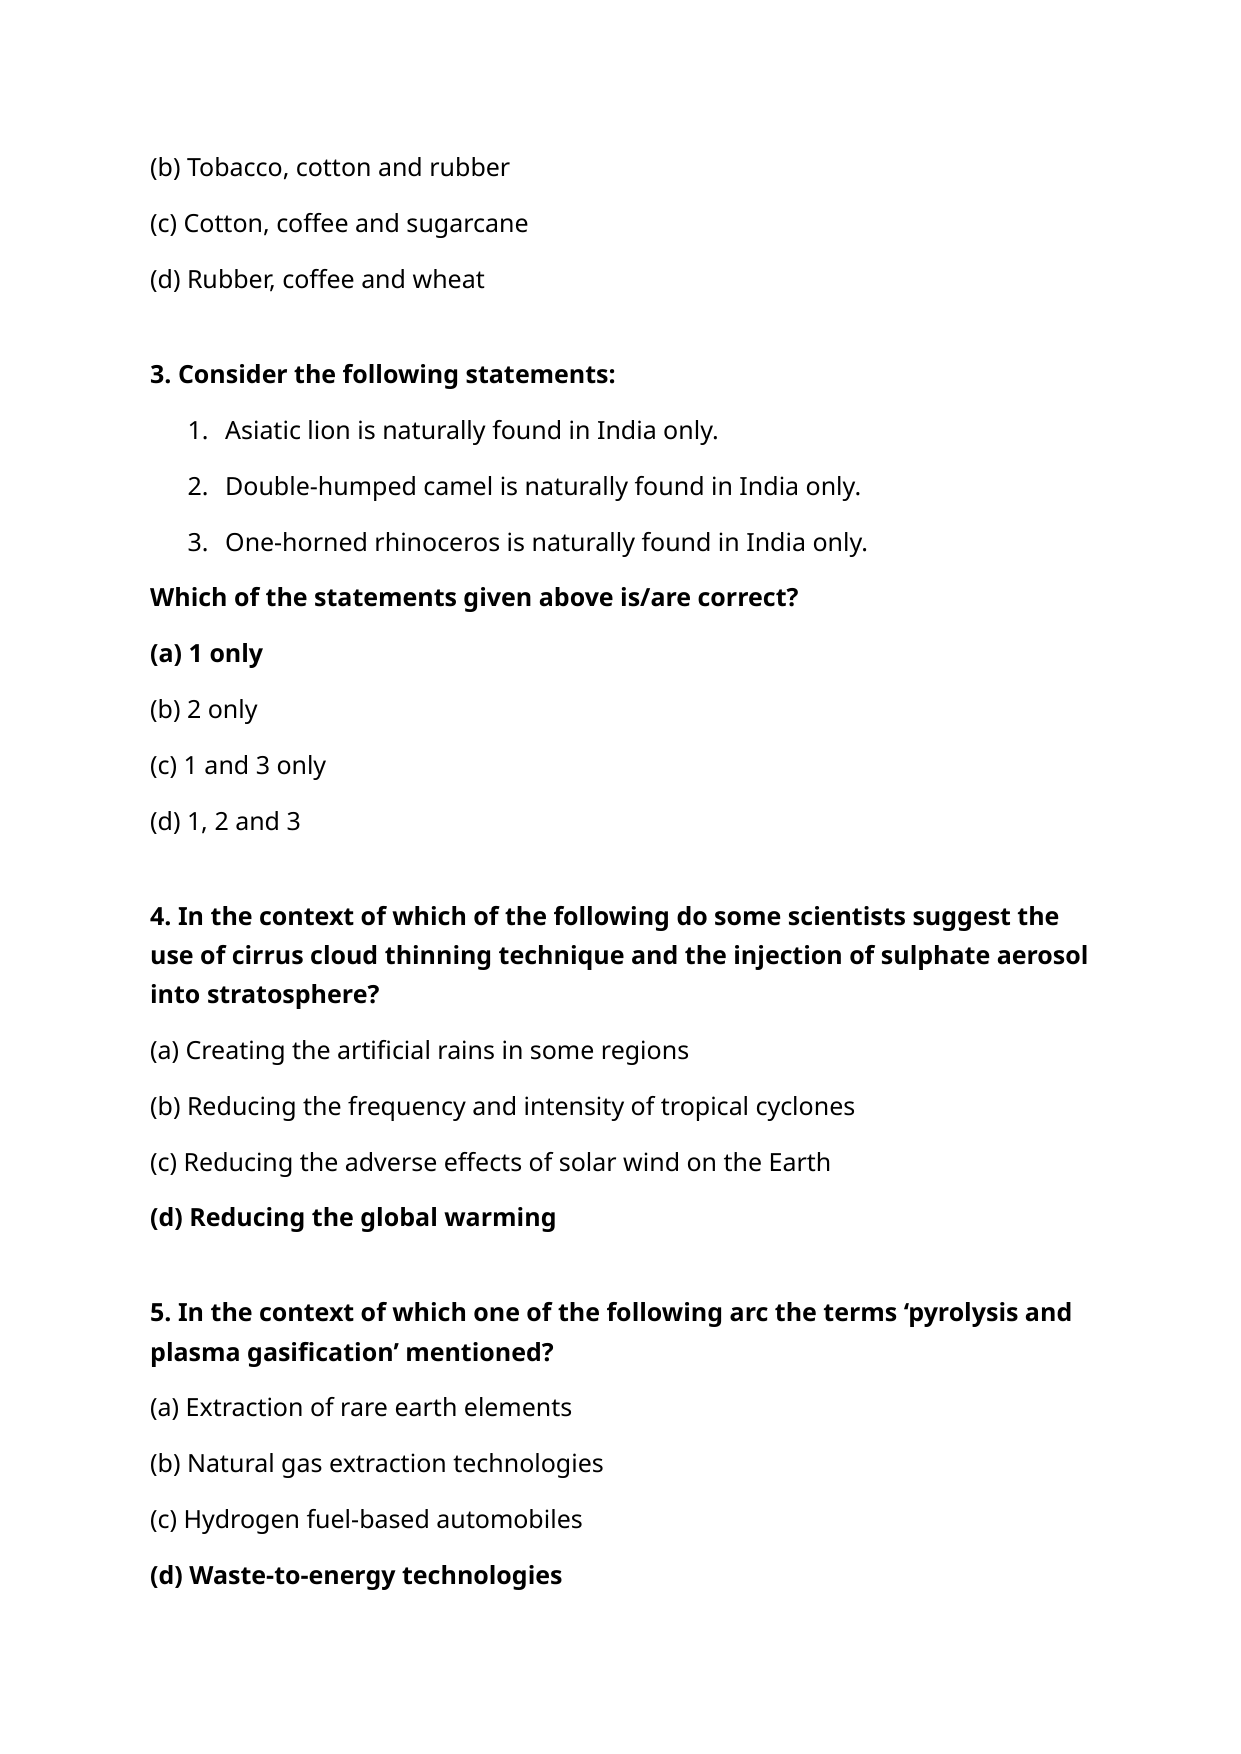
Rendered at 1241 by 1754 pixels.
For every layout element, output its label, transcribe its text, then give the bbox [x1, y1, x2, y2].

text (b) Natural gas extraction technologies [150, 1446, 1090, 1480]
text (c) Cotton, coffee and sugarcane [150, 206, 1090, 240]
text (b) Tobacco, cotton and rubber [150, 150, 1090, 184]
text (b) 2 only [150, 692, 1090, 726]
text (d) Rubber, coffee and wheat [150, 262, 1090, 296]
text 4. In the context of which of the following do some scientists suggest the use of cirrus cloud thinning technique and the injection of sulphate aerosol into stratosphere? [150, 859, 1090, 1011]
text 5. In the context of which one of the following arc the terms ‘pyrolysis and plasma gasification’ mentioned? [150, 1256, 1090, 1368]
list Asiatic lion is naturally found in India only. [187, 412, 1090, 447]
text Which of the statements given above is/are correct? [150, 580, 1090, 614]
text (c) Hydrogen fuel-based automobiles [150, 1502, 1090, 1536]
text 3. Consider the following statements: [150, 317, 1090, 391]
text (c) 1 and 3 only [150, 747, 1090, 782]
text (a) Extraction of rare earth elements [150, 1390, 1090, 1424]
text (a) Creating the artificial rains in some regions [150, 1032, 1090, 1067]
text (d) Waste-to-energy technologies [150, 1557, 1090, 1592]
text (b) Reducing the frequency and intensity of tropical cyclones [150, 1088, 1090, 1122]
text (d) 1, 2 and 3 [150, 803, 1090, 837]
list One-horned rhinoceros is naturally found in India only. [187, 524, 1090, 558]
list Double-humped camel is naturally found in India only. [187, 468, 1090, 502]
text (c) Reducing the adverse effects of solar wind on the Earth [150, 1144, 1090, 1178]
text (a) 1 only [150, 636, 1090, 670]
text (d) Reducing the global warming [150, 1200, 1090, 1234]
